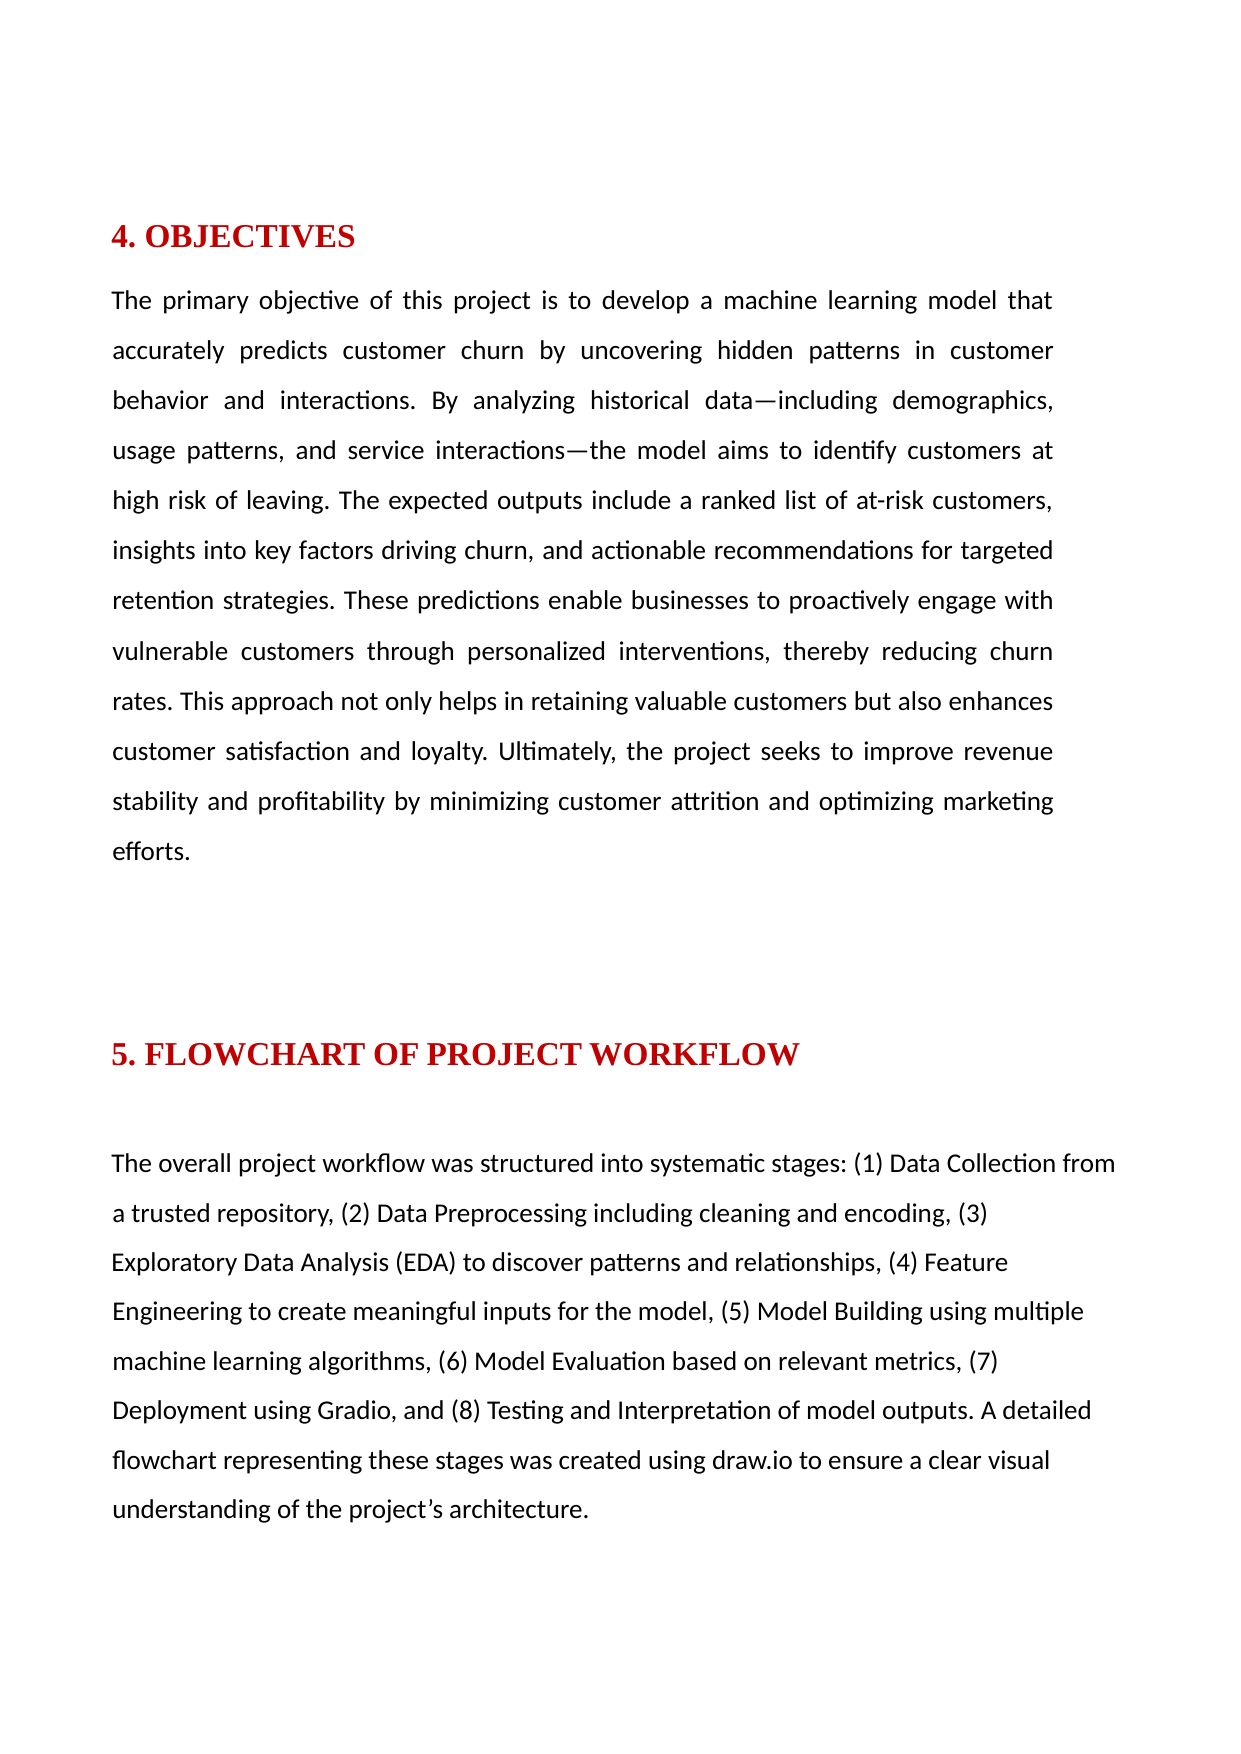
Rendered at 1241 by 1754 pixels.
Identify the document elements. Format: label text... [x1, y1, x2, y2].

subtitle 5. FLOWCHART OF PROJECT WORKFLOW [111, 1034, 1155, 1072]
subtitle 4. OBJECTIVES [111, 216, 1155, 255]
text The overall project workflow was structured into systematic stages: (1) Data Collection from a trusted repository, (2) Data Preprocessing including cleaning and encoding, (3) [111, 1147, 1128, 1229]
text The primary objective of this project is to develop a machine learning model that accurately predicts customer churn by uncovering hidden patterns in customer behavior and interactions. By analyzing historical data—including demographics, usage patterns, and service interactions—the model aims to identify customers at high risk of leaving. The expected outputs include a ranked list of at-risk customers, insights into key factors driving churn, and actionable recommendations for targeted retention strategies. These predictions enable businesses to proactively engage with vulnerable customers through personalized interventions, thereby reducing churn rates. This approach not only helps in retaining valuable customers but also enhances customer satisfaction and loyalty. Ultimately, the project seeks to improve revenue stability and profitability by minimizing customer attrition and optimizing marketing efforts. [111, 283, 1055, 867]
text Exploratory Data Analysis (EDA) to discover patterns and relationships, (4) Feature Engineering to create meaningful inputs for the model, (5) Model Building using multiple machine learning algorithms, (6) Model Evaluation based on relevant metrics, (7) Deployment using Gradio, and (8) Testing and Interpretation of model outputs. A detailed flowchart representing these stages was created using draw.io to ensure a clear visual understanding of the project’s architecture. [111, 1245, 1128, 1525]
